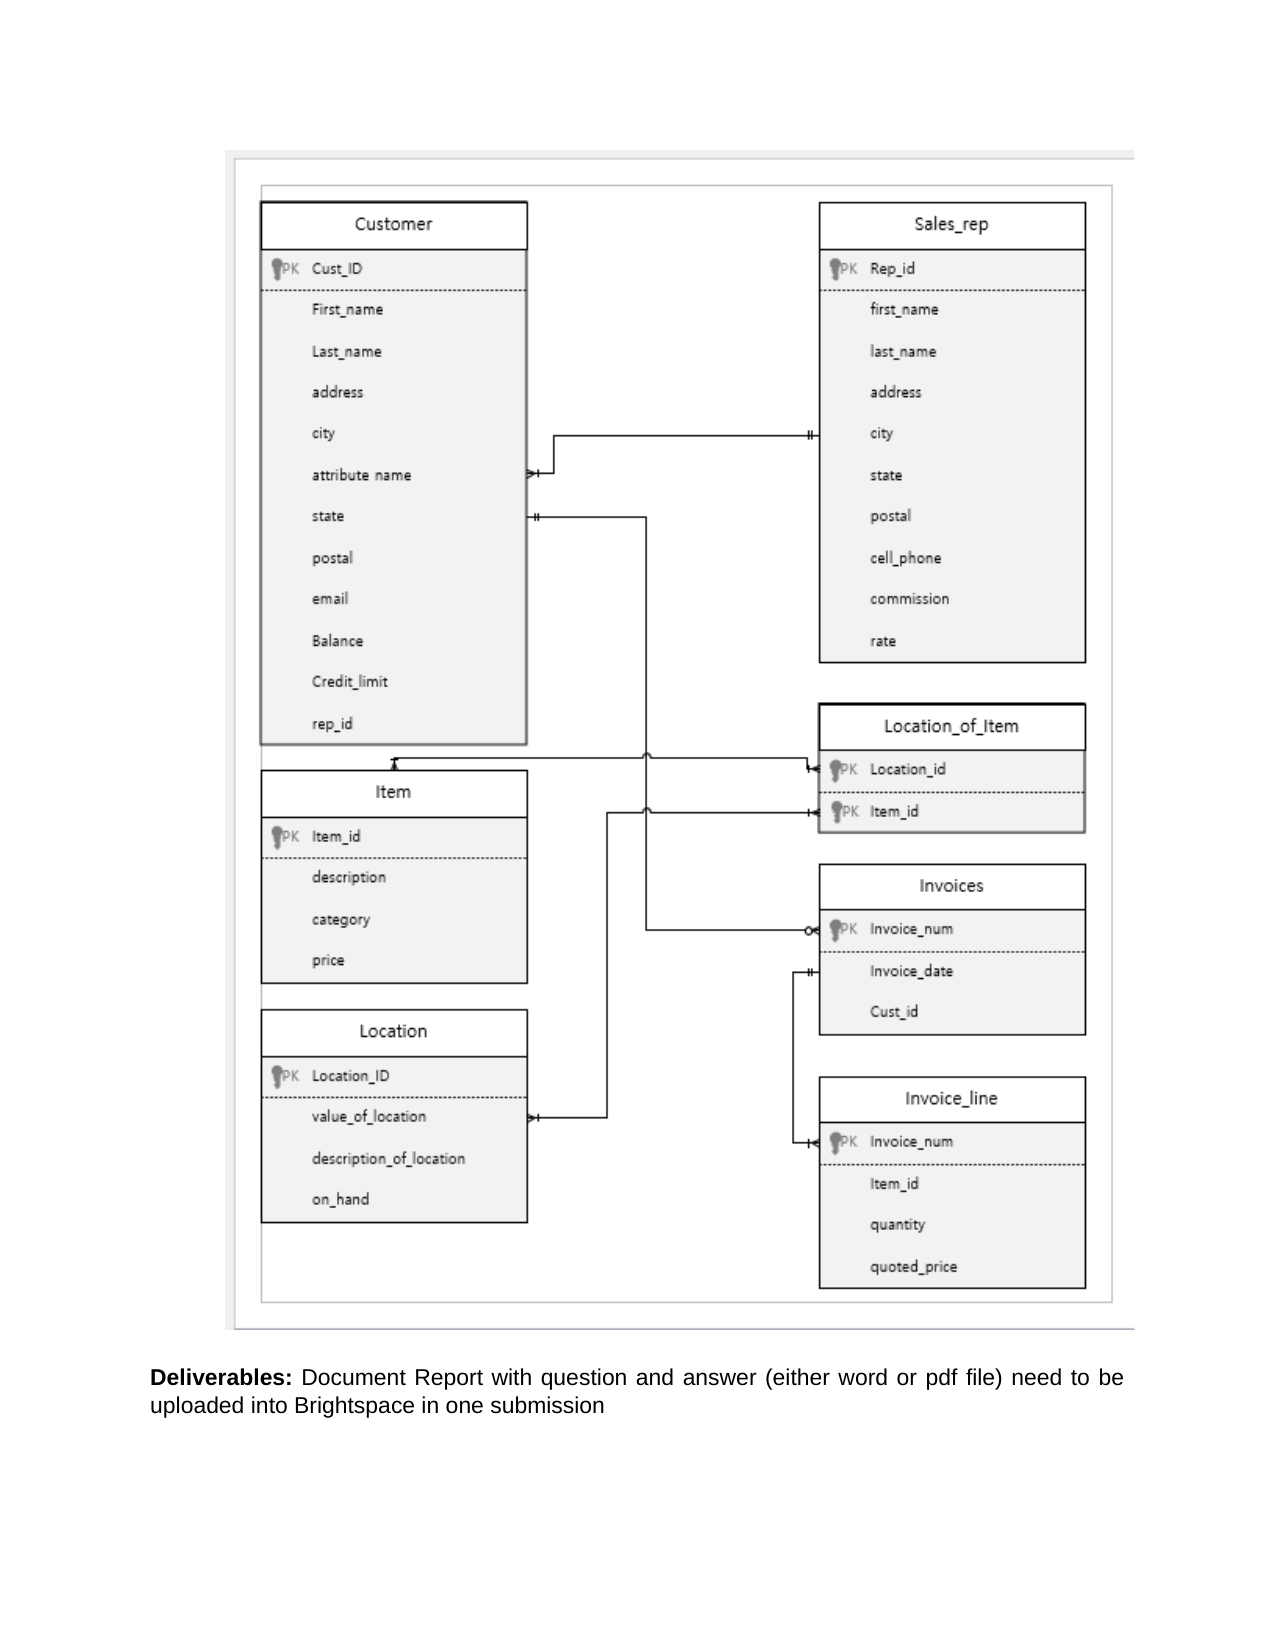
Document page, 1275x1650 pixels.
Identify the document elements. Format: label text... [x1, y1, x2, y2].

picture [225, 150, 1135, 1330]
text Deliverables: Document Report with question and answer (either word or pdf file) need to be uploaded into Brightspace in one submission [150, 1364, 1125, 1419]
